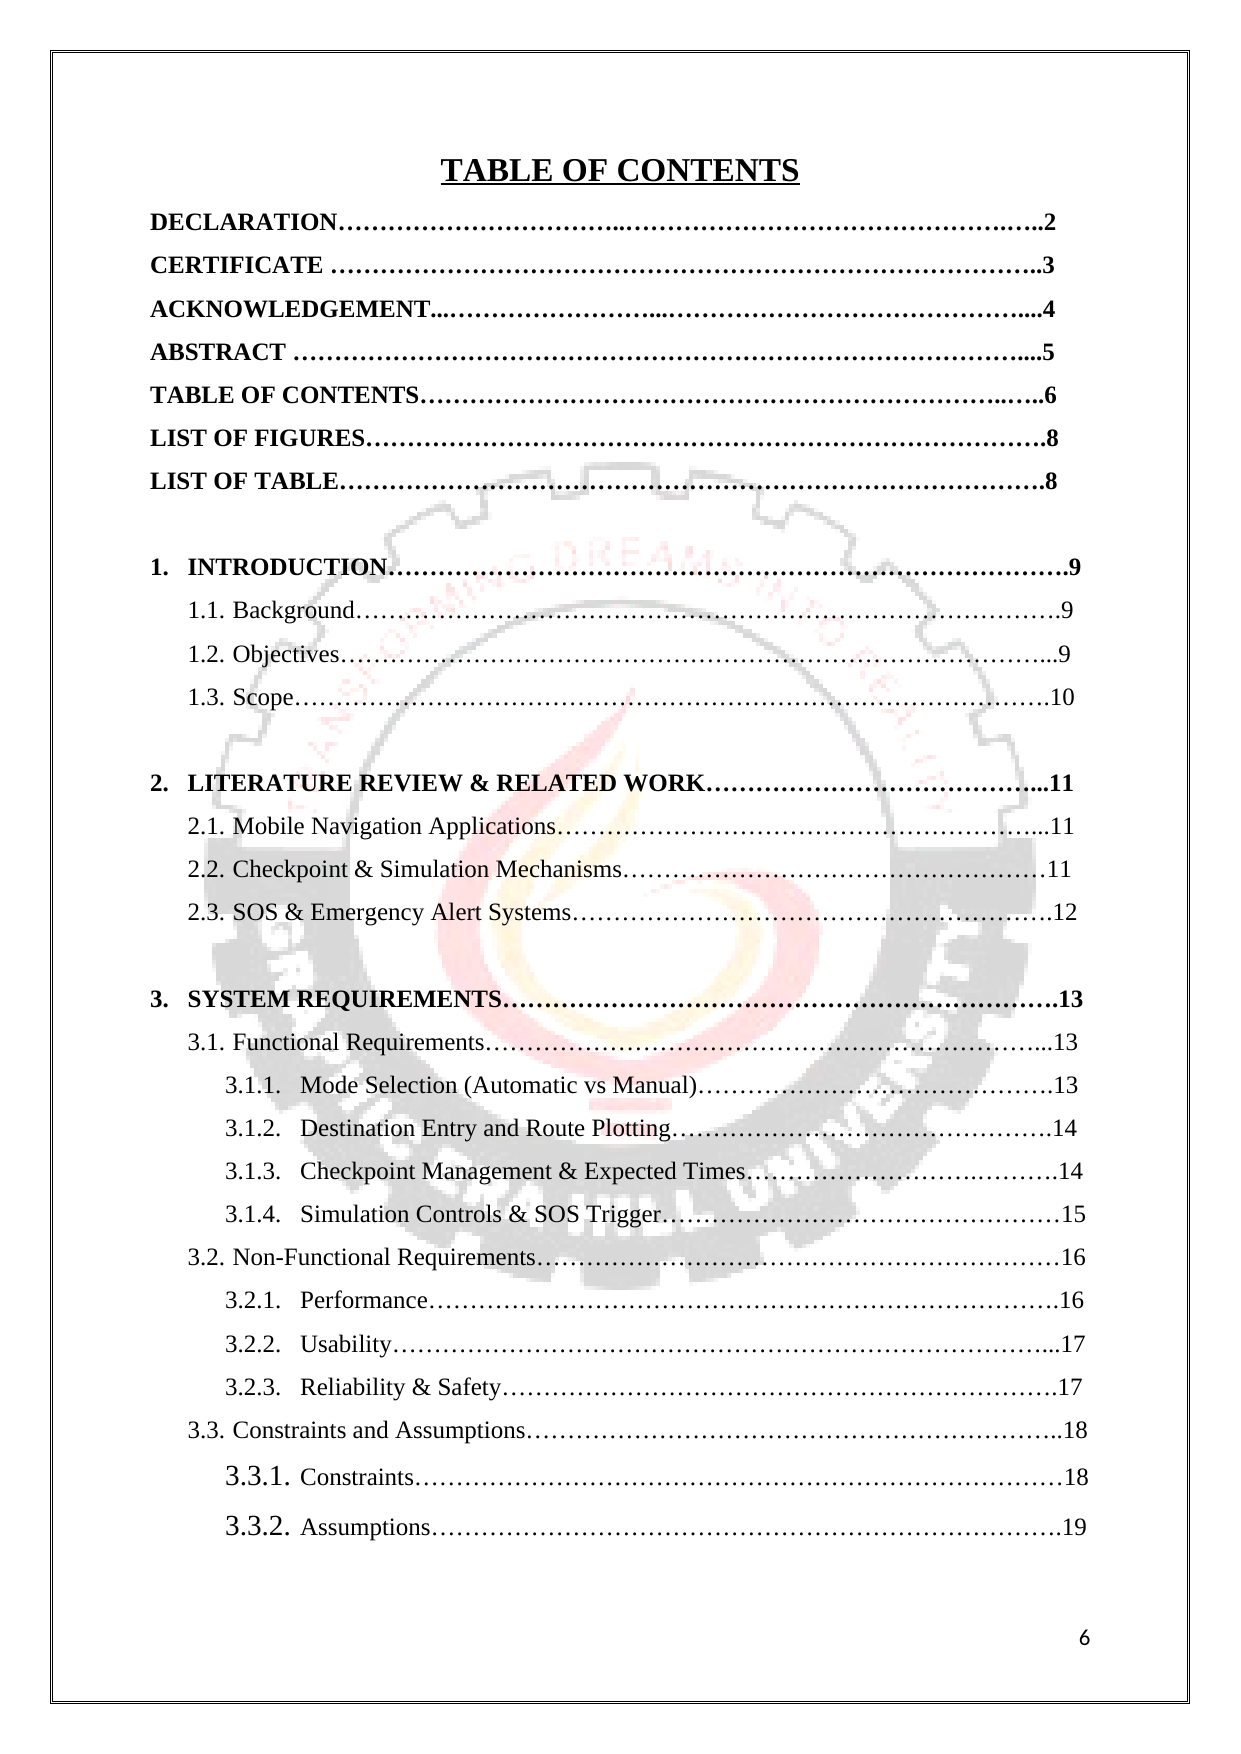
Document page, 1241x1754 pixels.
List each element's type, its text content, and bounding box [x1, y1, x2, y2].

list Mobile Navigation Applications…………………………………………………...11 [187, 811, 1090, 840]
text LIST OF FIGURES……………………………………………………………………….8 [150, 423, 1090, 452]
list Checkpoint & Simulation Mechanisms……………………………………………11 [187, 854, 1090, 883]
list Usability……………………………………………………………………...17 [225, 1329, 1090, 1357]
list Scope……………………………………………………………………………….10 [187, 682, 1090, 711]
text CERTIFICATE …………………………………………………………………………..3 [150, 251, 1090, 279]
list Destination Entry and Route Plotting……………………………………….14 [225, 1113, 1090, 1142]
list Reliability & Safety………………………………………………………….17 [225, 1372, 1090, 1401]
text ABSTRACT ……………………………………………………………………………....5 [150, 337, 1090, 366]
list Objectives…………………………………………………………………………...9 [187, 639, 1090, 667]
list Functional Requirements…………………………………………………………...13 [187, 1027, 1090, 1056]
list Constraints and Assumptions………………………………………………………..18 [187, 1415, 1090, 1444]
text TABLE OF CONTENTS……………………………………………………………..…..6 [150, 380, 1090, 409]
list Mode Selection (Automatic vs Manual)…………………………………….13 [225, 1070, 1090, 1099]
text LIST OF TABLE………………………………………………………………………….8 [150, 466, 1090, 495]
text DECLARATION……………………………..……………………………………….…..2 [150, 207, 1090, 236]
list Constraints……………………………………………………………………18 [225, 1458, 1090, 1492]
text ACKNOWLEDGEMENT...……………………...……………………………………....4 [150, 294, 1090, 322]
list Checkpoint Management & Expected Times……………………….……….14 [225, 1156, 1090, 1185]
list SOS & Emergency Alert Systems………………………………………………….12 [187, 897, 1090, 926]
list Performance………………………………………………………………….16 [225, 1286, 1090, 1314]
list Background………………………………………………………………………….9 [187, 596, 1090, 624]
list SYSTEM REQUIREMENTS………………………………………………………….13 [150, 984, 1090, 1012]
list LITERATURE REVIEW & RELATED WORK…………………………………...11 [150, 768, 1090, 797]
list INTRODUCTION……………………………………………………………………….9 [150, 552, 1090, 581]
list Non-Functional Requirements………………………………………………………16 [187, 1242, 1090, 1271]
list Simulation Controls & SOS Trigger…………………………………………15 [225, 1199, 1090, 1228]
text TABLE OF CONTENTS [150, 150, 1090, 188]
list Assumptions………………………………………………………………….19 [225, 1508, 1090, 1542]
